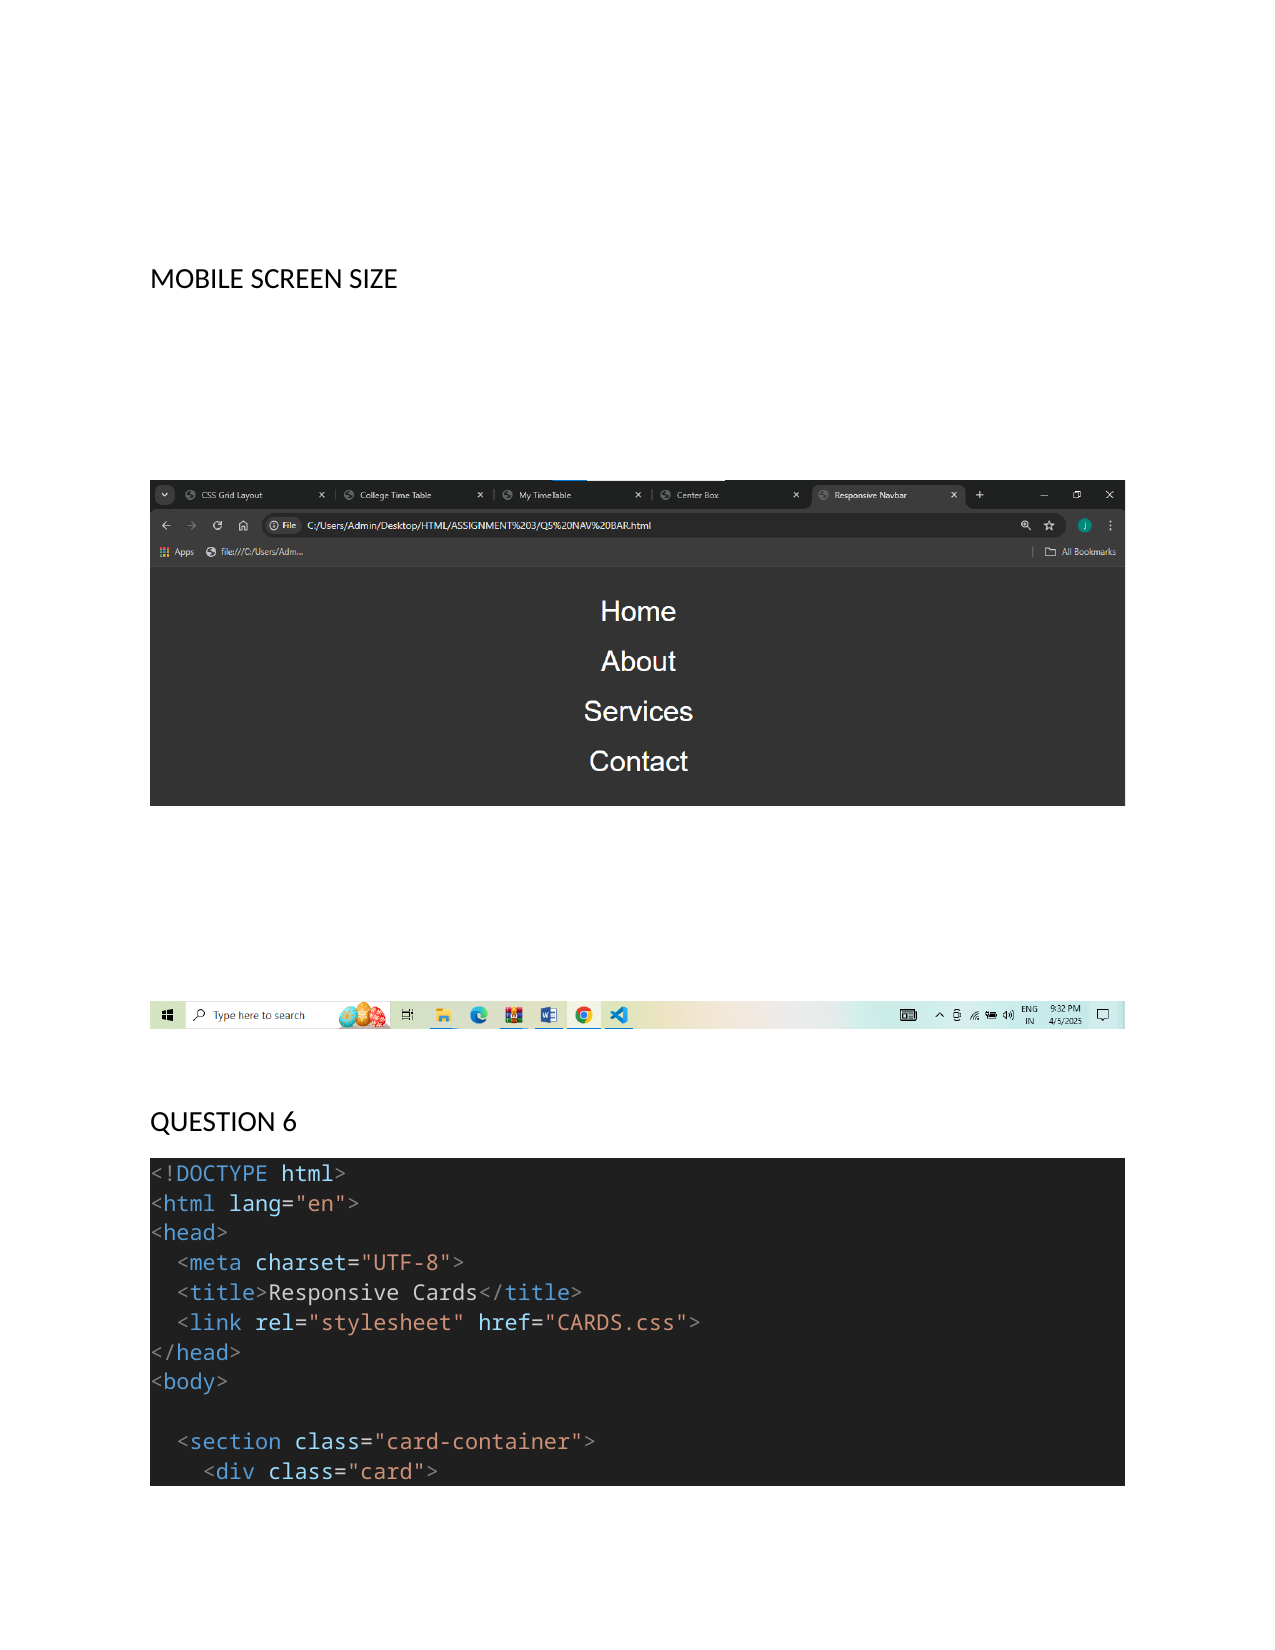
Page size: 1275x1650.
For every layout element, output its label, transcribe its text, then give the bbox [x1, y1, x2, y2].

text MOBILE SCREEN SIZE [150, 260, 1125, 296]
text <body> [150, 1366, 1125, 1396]
text <div class="card"> [150, 1456, 1125, 1486]
text QUESTION 6 [150, 1103, 1125, 1138]
text </head> [150, 1337, 1125, 1366]
text <head> [150, 1217, 1125, 1247]
text <html lang="en"> [150, 1188, 1125, 1217]
picture [150, 480, 1125, 1029]
text <section class="card-container"> [150, 1426, 1125, 1456]
text <title>Responsive Cards</title> [150, 1277, 1125, 1307]
text <meta charset="UTF-8"> [150, 1247, 1125, 1277]
text <!DOCTYPE html> [150, 1158, 1125, 1188]
text <link rel="stylesheet" href="CARDS.css"> [150, 1307, 1125, 1337]
